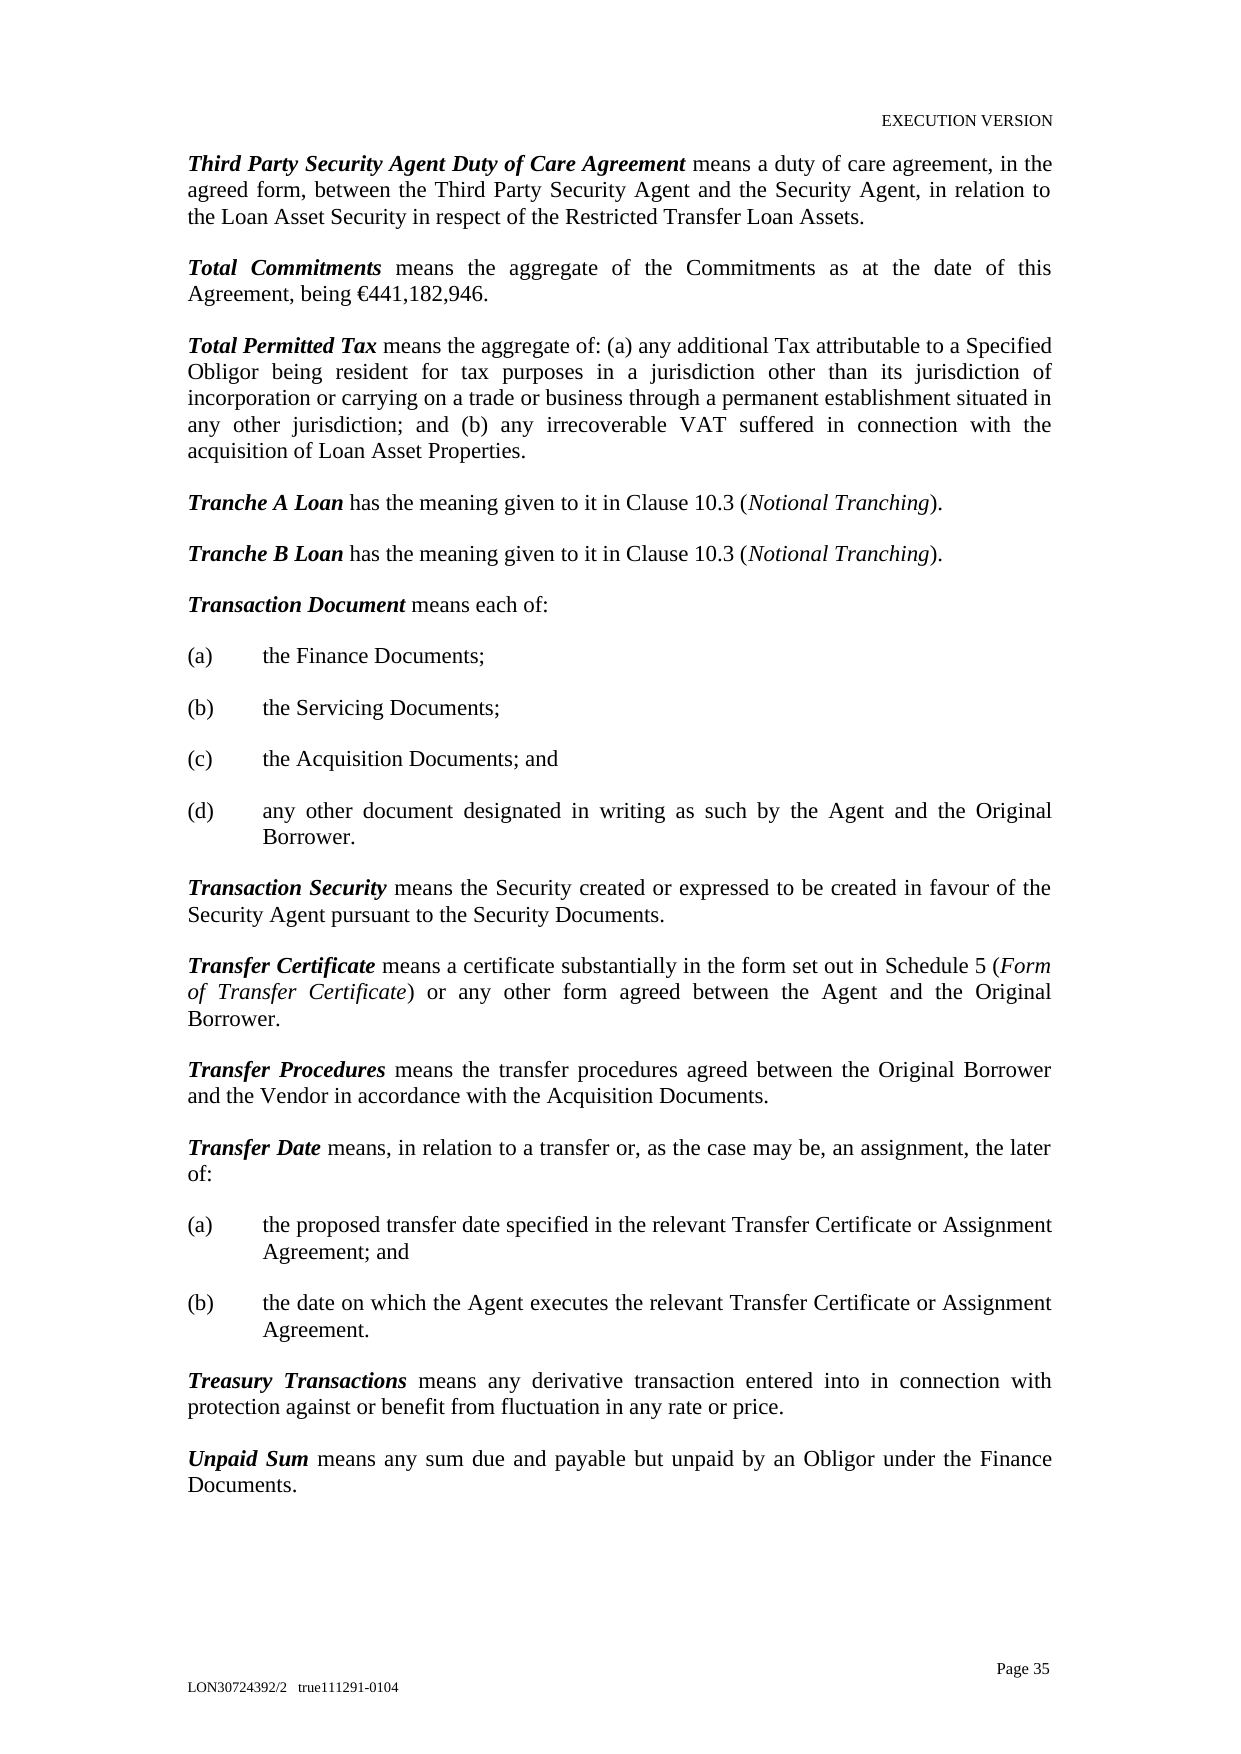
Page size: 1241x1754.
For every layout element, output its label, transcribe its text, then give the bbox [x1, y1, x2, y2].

text the proposed transfer date specified in the relevant Transfer Certificate or Assignment Agreement; and [187, 1212, 1053, 1264]
text Treasury Transactions means any derivative transaction entered into in connection with protection against or benefit from fluctuation in any rate or price. [187, 1367, 1053, 1420]
text Transfer Certificate means a certificate substantially in the form set out in Schedule 5 (Form of Transfer Certificate) or any other form agreed between the Agent and the Original Borrower. [187, 952, 1053, 1031]
text Third Party Security Agent Duty of Care Agreement means a duty of care agreement, in the agreed form, between the Third Party Security Agent and the Security Agent, in relation to the Loan Asset Security in respect of the Restricted Transfer Loan Assets. [187, 150, 1053, 229]
text the date on which the Agent executes the relevant Transfer Certificate or Assignment Agreement. [187, 1289, 1053, 1342]
text Total Permitted Tax means the aggregate of: (a) any additional Tax attributable to a Specified Obligor being resident for tax purposes in a jurisdiction other than its jurisdiction of incorporation or carrying on a trade or business through a permanent establishment situated in any other jurisdiction; and (b) any irrecoverable VAT suffered in connection with the acquisition of Loan Asset Properties. [187, 332, 1053, 463]
text Transaction Security means the Security created or expressed to be created in favour of the Security Agent pursuant to the Security Documents. [187, 874, 1053, 927]
text Transfer Date means, in relation to a transfer or, as the case may be, an assignment, the later of: [187, 1134, 1053, 1187]
text any other document designated in writing as such by the Agent and the Original Borrower. [187, 797, 1053, 849]
text the Acquisition Documents; and [187, 745, 1053, 772]
text Tranche A Loan has the meaning given to it in Clause 10.3 (Notional Tranching). [187, 488, 1053, 515]
text Transfer Procedures means the transfer procedures agreed between the Original Borrower and the Vendor in accordance with the Acquisition Documents. [187, 1056, 1053, 1109]
text Transaction Document means each of: [187, 591, 1053, 618]
text the Finance Documents; [187, 643, 1053, 669]
text Total Commitments means the aggregate of the Commitments as at the date of this Agreement, being €441,182,946. [187, 254, 1053, 307]
text the Servicing Documents; [187, 694, 1053, 720]
text Tranche B Loan has the meaning given to it in Clause 10.3 (Notional Tranching). [187, 540, 1053, 566]
text Unpaid Sum means any sum due and payable but unpaid by an Obligor under the Finance Documents. [187, 1445, 1053, 1497]
